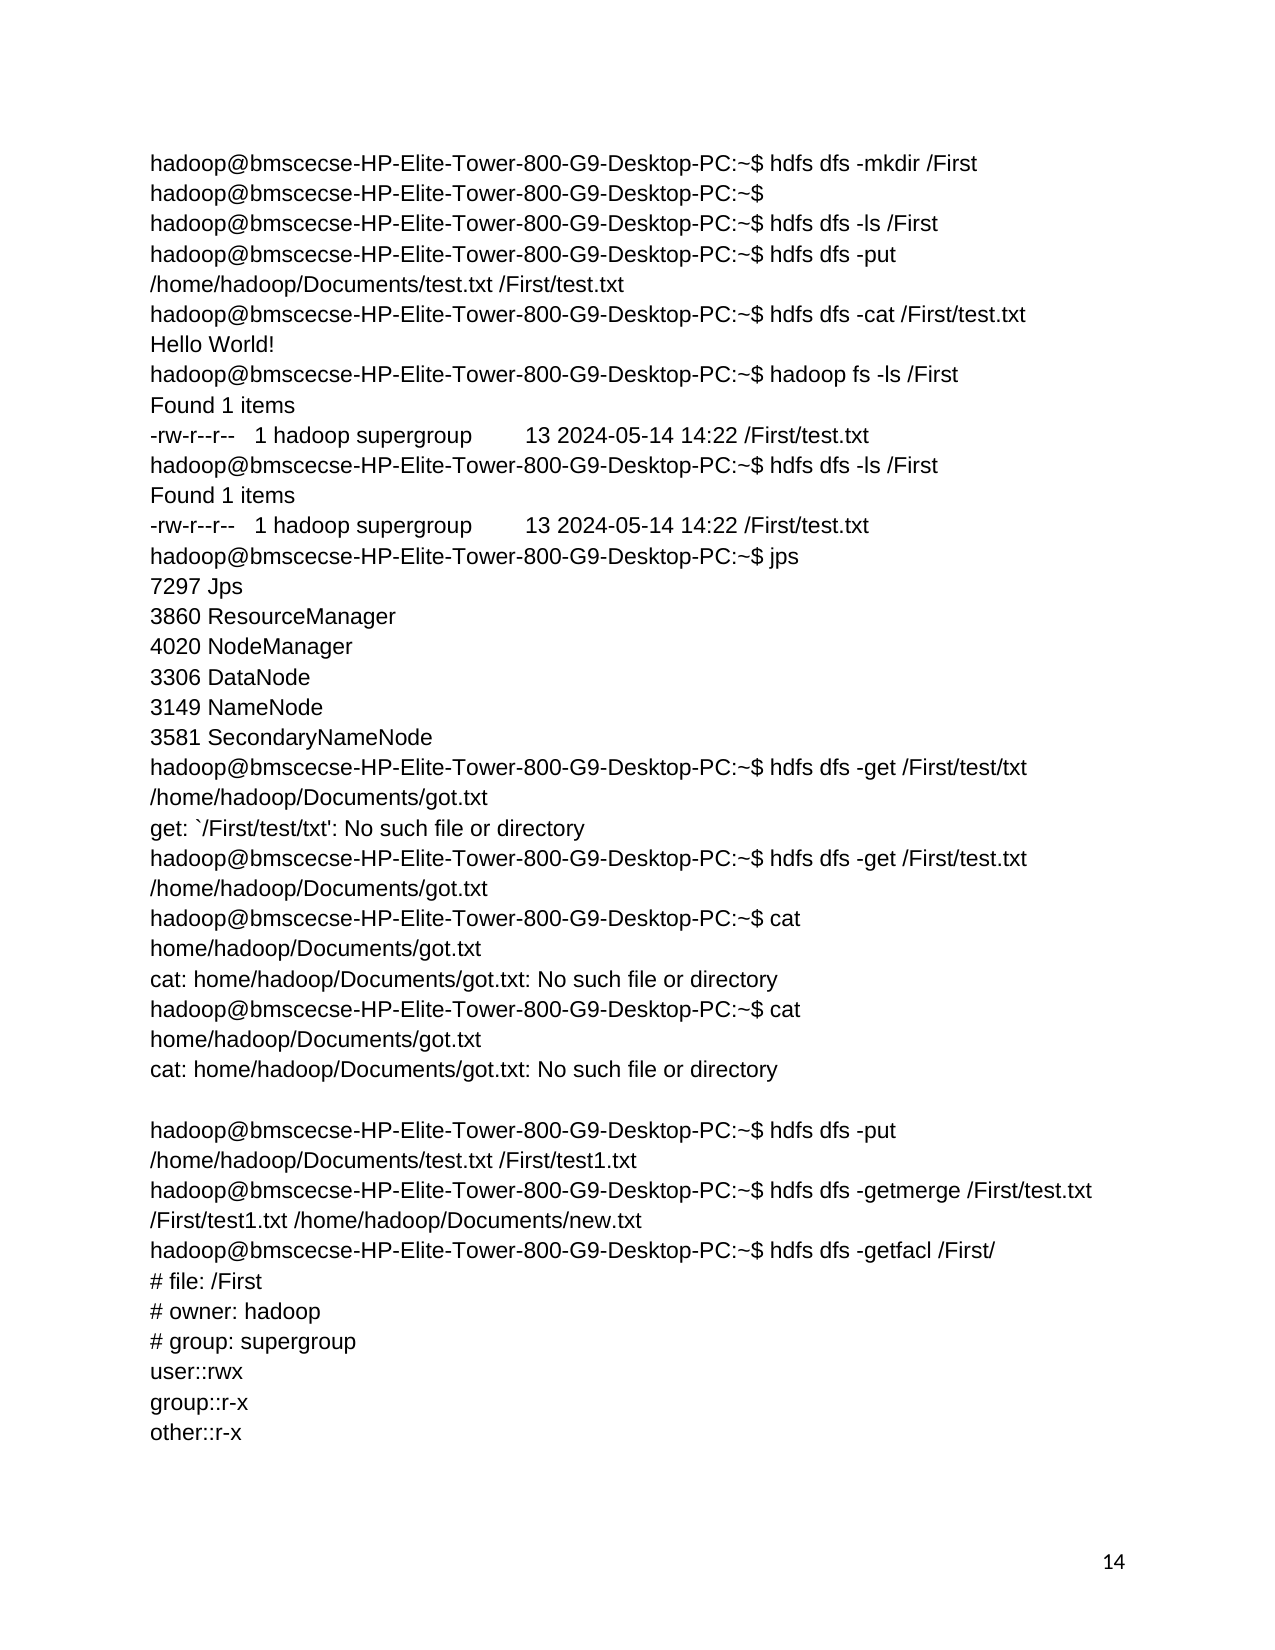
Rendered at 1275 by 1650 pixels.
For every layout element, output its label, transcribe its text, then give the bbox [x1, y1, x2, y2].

text hadoop@bmscecse-HP-Elite-Tower-800-G9-Desktop-PC:~$ hdfs dfs -put /home/hadoop/Documents/test.txt /First/test1.txt [150, 1117, 1125, 1173]
text hadoop@bmscecse-HP-Elite-Tower-800-G9-Desktop-PC:~$ hdfs dfs -cat /First/test.txt [150, 301, 1125, 327]
text hadoop@bmscecse-HP-Elite-Tower-800-G9-Desktop-PC:~$ jps [150, 543, 1125, 569]
text hadoop@bmscecse-HP-Elite-Tower-800-G9-Desktop-PC:~$ hdfs dfs -put /home/hadoop/Documents/test.txt /First/test.txt [150, 241, 1125, 297]
text -rw-r--r-- 1 hadoop supergroup 13 2024-05-14 14:22 /First/test.txt [150, 512, 1125, 539]
text 3306 DataNode [150, 663, 1125, 690]
text hadoop@bmscecse-HP-Elite-Tower-800-G9-Desktop-PC:~$ hadoop fs -ls /First [150, 361, 1125, 388]
text 3581 SecondaryNameNode [150, 724, 1125, 750]
text # owner: hadoop [150, 1298, 1125, 1324]
text hadoop@bmscecse-HP-Elite-Tower-800-G9-Desktop-PC:~$ hdfs dfs -ls /First [150, 452, 1125, 478]
text hadoop@bmscecse-HP-Elite-Tower-800-G9-Desktop-PC:~$ [150, 180, 1125, 207]
text hadoop@bmscecse-HP-Elite-Tower-800-G9-Desktop-PC:~$ hdfs dfs -ls /First [150, 210, 1125, 237]
text # group: supergroup [150, 1328, 1125, 1354]
text # file: /First [150, 1268, 1125, 1294]
text hadoop@bmscecse-HP-Elite-Tower-800-G9-Desktop-PC:~$ hdfs dfs -get /First/test/txt /home/hadoop/Documents/got.txt [150, 754, 1125, 811]
text hadoop@bmscecse-HP-Elite-Tower-800-G9-Desktop-PC:~$ hdfs dfs -mkdir /First [150, 150, 1125, 176]
text 7297 Jps [150, 573, 1125, 599]
text get: `/First/test/txt': No such file or directory [150, 814, 1125, 841]
text hadoop@bmscecse-HP-Elite-Tower-800-G9-Desktop-PC:~$ cat home/hadoop/Documents/got.txt [150, 905, 1125, 962]
text Found 1 items [150, 482, 1125, 509]
text cat: home/hadoop/Documents/got.txt: No such file or directory [150, 966, 1125, 992]
text cat: home/hadoop/Documents/got.txt: No such file or directory [150, 1056, 1125, 1083]
text Hello World! [150, 331, 1125, 358]
text group::r-x [150, 1388, 1125, 1415]
text 4020 NodeManager [150, 633, 1125, 660]
text hadoop@bmscecse-HP-Elite-Tower-800-G9-Desktop-PC:~$ cat home/hadoop/Documents/got.txt [150, 996, 1125, 1052]
text -rw-r--r-- 1 hadoop supergroup 13 2024-05-14 14:22 /First/test.txt [150, 422, 1125, 448]
text 3149 NameNode [150, 694, 1125, 720]
text hadoop@bmscecse-HP-Elite-Tower-800-G9-Desktop-PC:~$ hdfs dfs -getmerge /First/test.txt /First/test1.txt /home/hadoop/Documents/new.txt [150, 1177, 1125, 1234]
text user::rwx [150, 1358, 1125, 1385]
text 3860 ResourceManager [150, 603, 1125, 629]
text other::r-x [150, 1419, 1125, 1445]
text Found 1 items [150, 392, 1125, 418]
text hadoop@bmscecse-HP-Elite-Tower-800-G9-Desktop-PC:~$ hdfs dfs -getfacl /First/ [150, 1237, 1125, 1264]
text hadoop@bmscecse-HP-Elite-Tower-800-G9-Desktop-PC:~$ hdfs dfs -get /First/test.txt /home/hadoop/Documents/got.txt [150, 845, 1125, 901]
